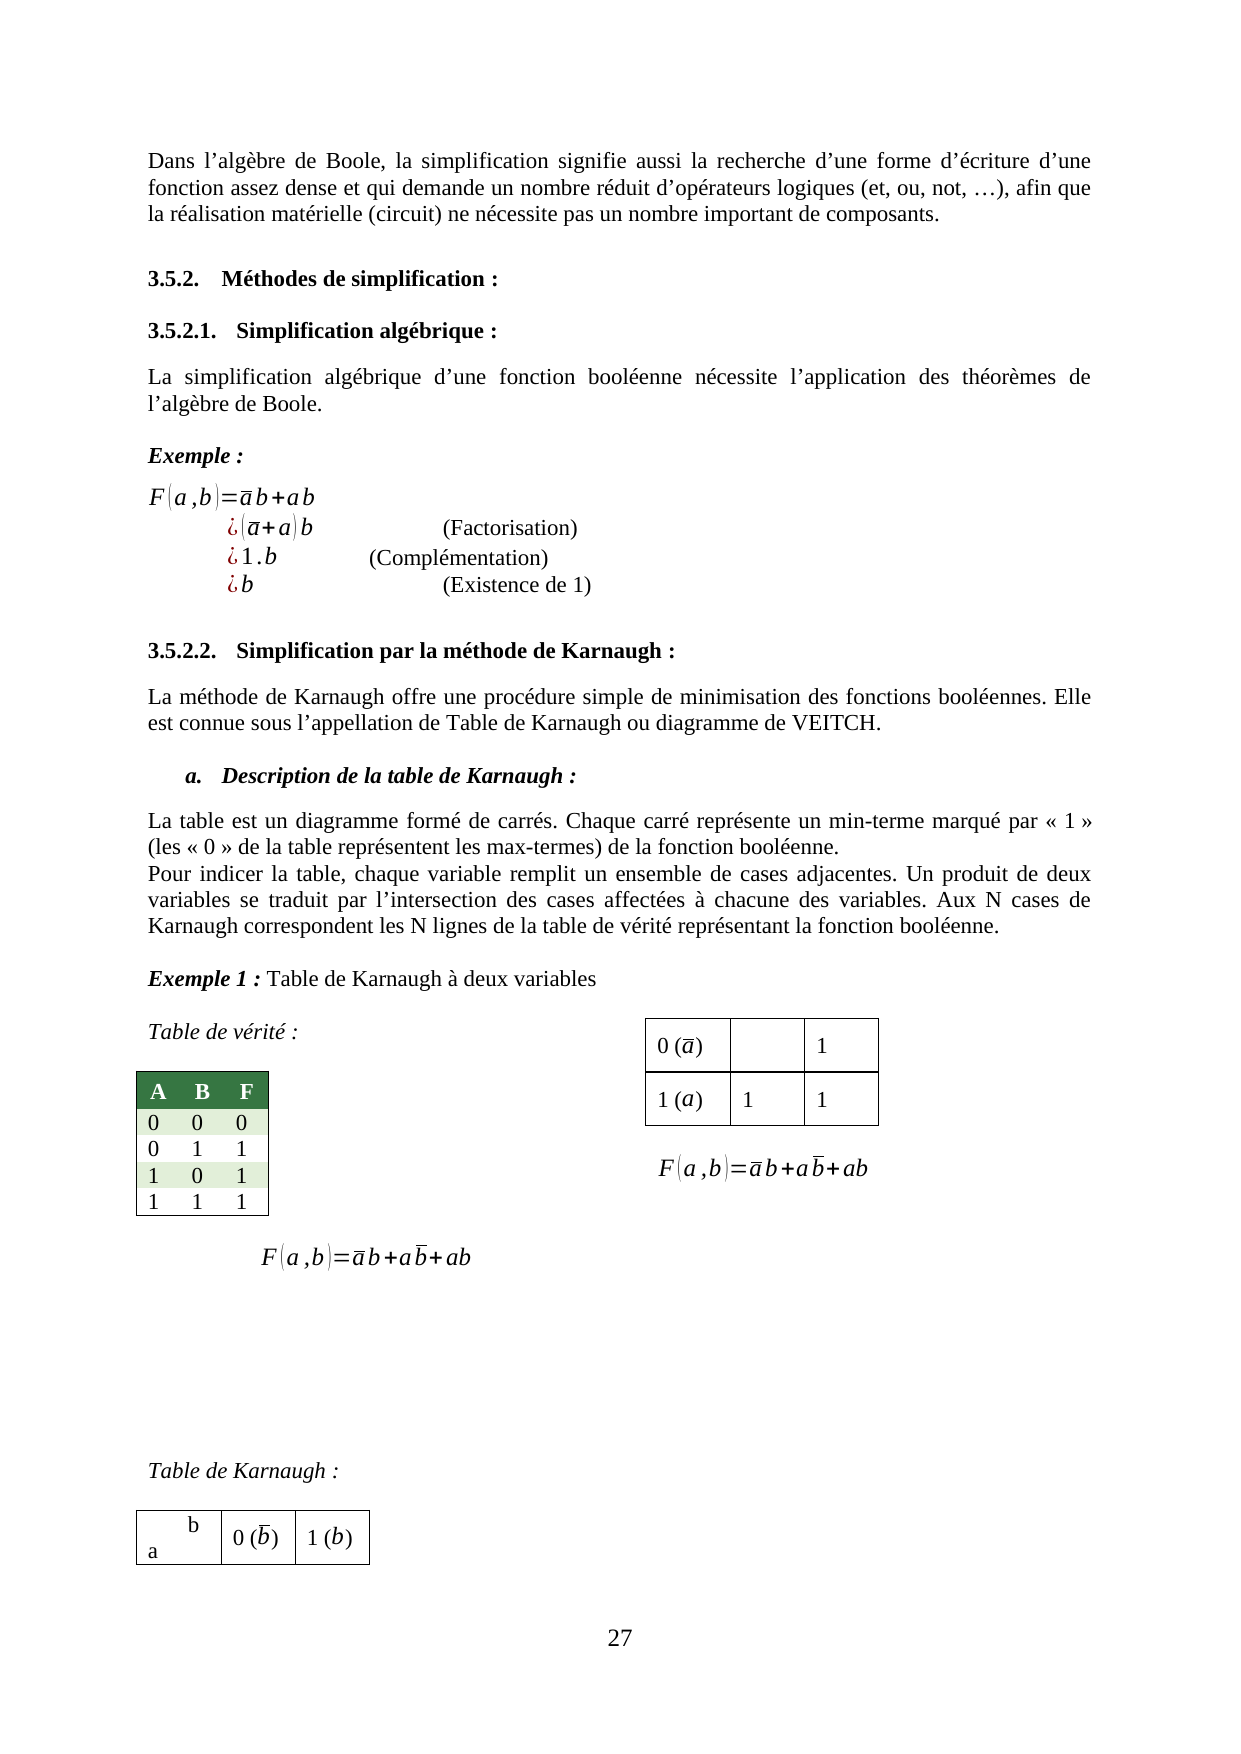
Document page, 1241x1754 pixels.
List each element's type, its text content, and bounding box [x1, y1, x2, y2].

table_header 0 () [222, 1511, 295, 1563]
table_cell 0 [137, 1135, 180, 1162]
table_cell 1 [137, 1162, 180, 1188]
table_cell 1 [224, 1162, 268, 1188]
table_cell 1 [805, 1019, 878, 1071]
table_cell 1 [805, 1073, 878, 1125]
text Pour indicer la table, chaque variable remplit un ensemble de cases adjacentes. Un produit de deux variables se traduit par l’intersection des cases affectées à chacune des variables. Aux N cases de Karnaugh correspondent les N lignes de la table de vérité représentant la fonction booléenne. [148, 860, 1093, 939]
table_cell [731, 1019, 804, 1071]
table_header b a [137, 1511, 221, 1563]
text La méthode de Karnaugh offre une procédure simple de minimisation des fonctions booléennes. Elle est connue sous l’appellation de Table de Karnaugh ou diagramme de VEITCH. [148, 683, 1093, 736]
text Table de Karnaugh : [148, 1457, 583, 1483]
text La table est un diagramme formé de carrés. Chaque carré représente un min-terme marqué par « 1 » (les « 0 » de la table représentent les max-termes) de la fonction booléenne. [148, 807, 1093, 860]
table_cell 0 () [646, 1019, 730, 1071]
text Table de vérité : [148, 1018, 583, 1044]
text (Existence de 1) [185, 571, 1093, 598]
text (Complémentation) [148, 543, 1093, 571]
table_cell 0 [180, 1162, 224, 1188]
table_cell 1 [224, 1188, 268, 1214]
table_cell 1 [731, 1073, 804, 1125]
table_cell 0 [224, 1109, 268, 1135]
text (Factorisation) [148, 512, 1093, 543]
text Exemple : [148, 442, 1093, 469]
table_cell 1 () [646, 1073, 730, 1125]
table_header A [137, 1072, 180, 1109]
text Dans l’algèbre de Boole, la simplification signifie aussi la recherche d’une forme d’écriture d’une fonction assez dense et qui demande un nombre réduit d’opérateurs logiques (et, ou, not, …), afin que la réalisation matérielle (circuit) ne nécessite pas un nombre important de composants. [148, 148, 1093, 227]
list Simplification par la méthode de Karnaugh : [148, 637, 1093, 663]
table_cell 0 [137, 1109, 180, 1135]
table_header B [180, 1072, 224, 1109]
list Simplification algébrique : [148, 317, 1093, 344]
table_cell 1 [180, 1135, 224, 1162]
list Description de la table de Karnaugh : [185, 762, 1093, 788]
table_header 1 () [296, 1511, 369, 1563]
table_header F [224, 1072, 268, 1109]
text La simplification algébrique d’une fonction booléenne nécessite l’application des théorèmes de l’algèbre de Boole. [148, 363, 1093, 416]
list Méthodes de simplification : [148, 266, 1093, 292]
text Exemple 1 : Table de Karnaugh à deux variables [148, 965, 1093, 991]
table_cell 1 [137, 1188, 180, 1214]
table_cell 1 [180, 1188, 224, 1214]
table_cell 1 [224, 1135, 268, 1162]
table_cell 0 [180, 1109, 224, 1135]
